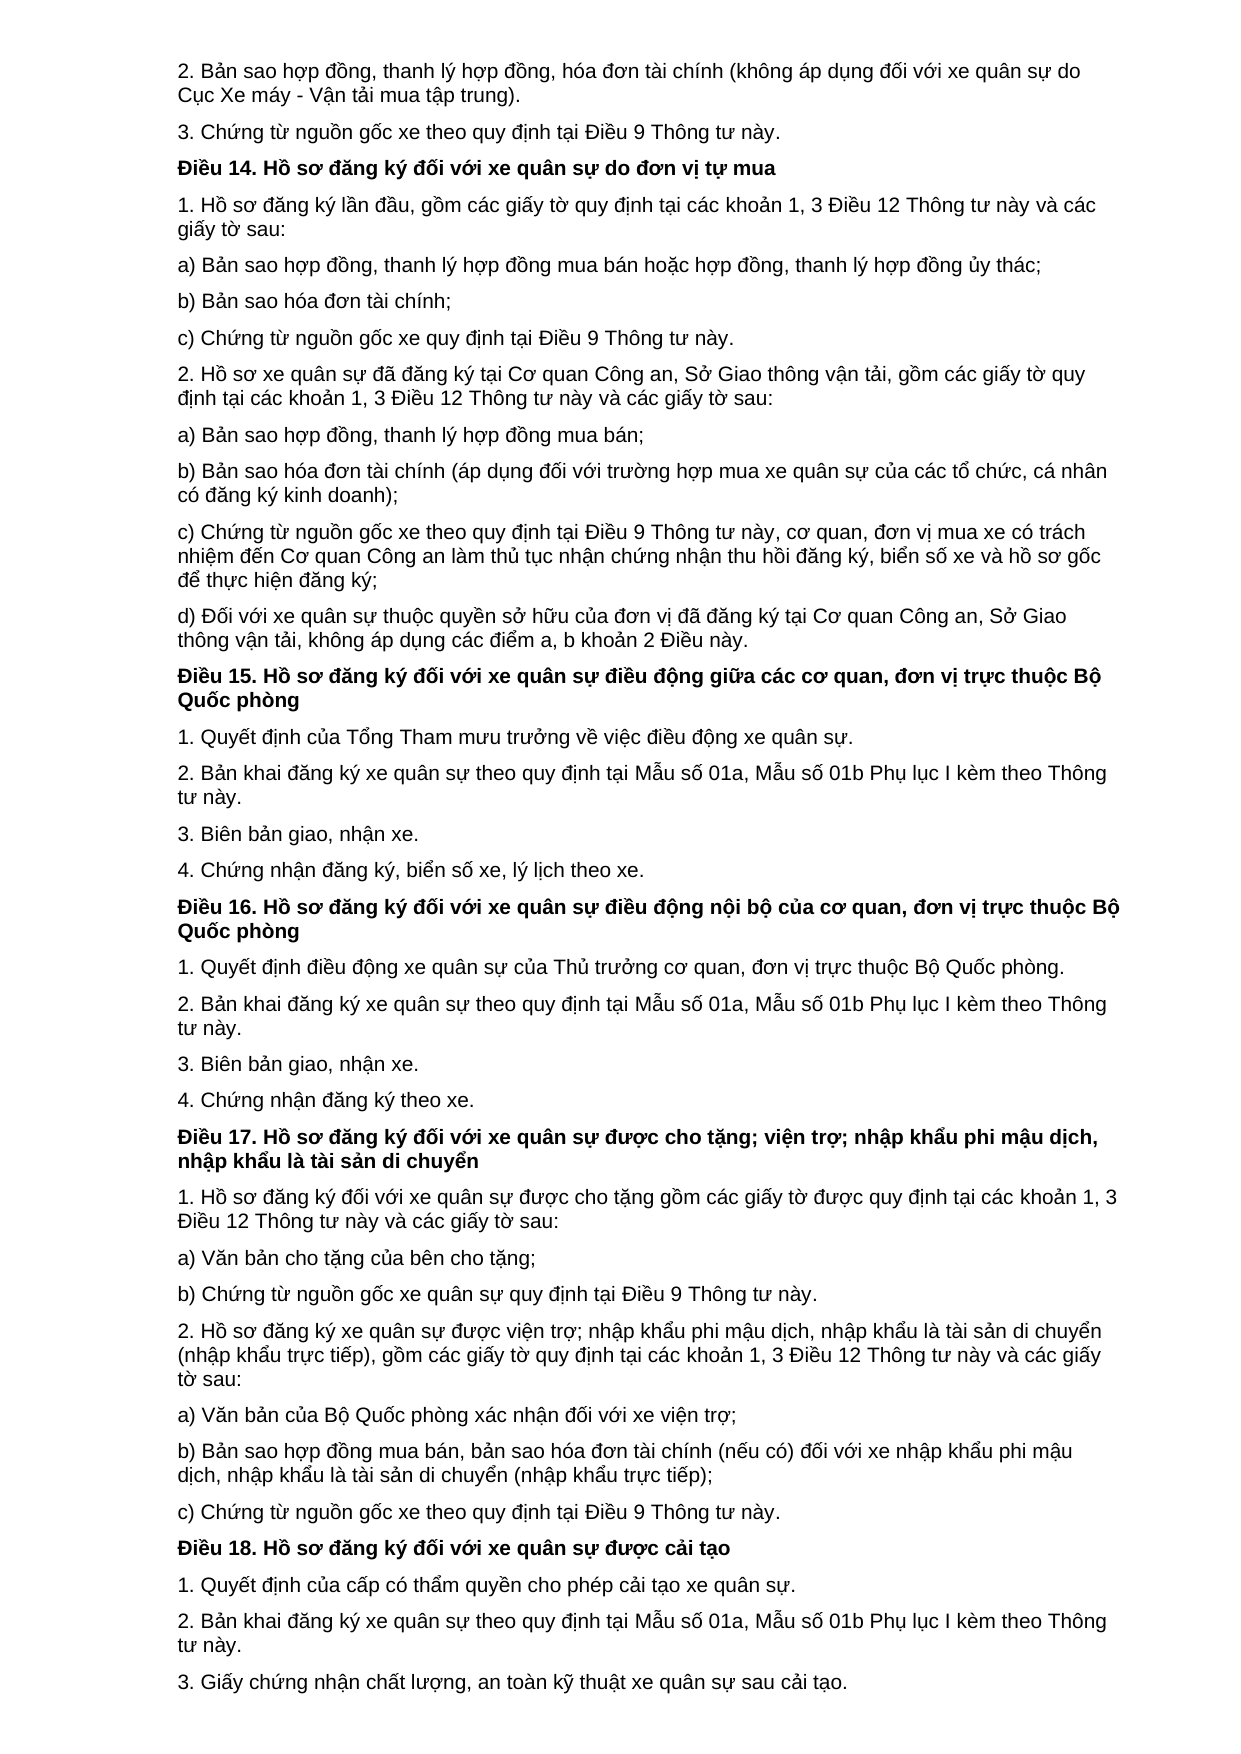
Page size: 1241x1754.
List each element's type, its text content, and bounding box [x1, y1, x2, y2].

text Điều 14. Hồ sơ đăng ký đối với xe quân sự do đơn vị tự mua [177, 156, 1122, 180]
text b) Bản sao hóa đơn tài chính; [177, 289, 1122, 313]
text 2. Bản khai đăng ký xe quân sự theo quy định tại Mẫu số 01a, Mẫu số 01b Phụ lục I kèm theo Thông tư này. [177, 761, 1122, 809]
text a) Bản sao hợp đồng, thanh lý hợp đồng mua bán; [177, 423, 1122, 447]
text 1. Hồ sơ đăng ký lần đầu, gồm các giấy tờ quy định tại các khoản 1, 3 Điều 12 Thông tư này và các giấy tờ sau: [177, 192, 1122, 240]
text Điều 17. Hồ sơ đăng ký đối với xe quân sự được cho tặng; viện trợ; nhập khẩu phi mậu dịch, nhập khẩu là tài sản di chuyển [177, 1125, 1122, 1173]
text 2. Bản khai đăng ký xe quân sự theo quy định tại Mẫu số 01a, Mẫu số 01b Phụ lục I kèm theo Thông tư này. [177, 1609, 1122, 1657]
text 1. Quyết định điều động xe quân sự của Thủ trưởng cơ quan, đơn vị trực thuộc Bộ Quốc phòng. [177, 955, 1122, 979]
text 3. Chứng từ nguồn gốc xe theo quy định tại Điều 9 Thông tư này. [177, 119, 1122, 143]
text b) Chứng từ nguồn gốc xe quân sự quy định tại Điều 9 Thông tư này. [177, 1282, 1122, 1306]
text b) Bản sao hóa đơn tài chính (áp dụng đối với trường hợp mua xe quân sự của các tổ chức, cá nhân có đăng ký kinh doanh); [177, 459, 1122, 507]
text b) Bản sao hợp đồng mua bán, bản sao hóa đơn tài chính (nếu có) đối với xe nhập khẩu phi mậu dịch, nhập khẩu là tài sản di chuyển (nhập khẩu trực tiếp); [177, 1439, 1122, 1487]
text Điều 15. Hồ sơ đăng ký đối với xe quân sự điều động giữa các cơ quan, đơn vị trực thuộc Bộ Quốc phòng [177, 664, 1122, 712]
text 1. Quyết định của cấp có thẩm quyền cho phép cải tạo xe quân sự. [177, 1573, 1122, 1597]
text 2. Hồ sơ đăng ký xe quân sự được viện trợ; nhập khẩu phi mậu dịch, nhập khẩu là tài sản di chuyển (nhập khẩu trực tiếp), gồm các giấy tờ quy định tại các khoản 1, 3 Điều 12 Thông tư này và các giấy tờ sau: [177, 1318, 1122, 1390]
text c) Chứng từ nguồn gốc xe theo quy định tại Điều 9 Thông tư này. [177, 1500, 1122, 1524]
text 3. Giấy chứng nhận chất lượng, an toàn kỹ thuật xe quân sự sau cải tạo. [177, 1669, 1122, 1693]
text a) Văn bản cho tặng của bên cho tặng; [177, 1246, 1122, 1269]
text c) Chứng từ nguồn gốc xe theo quy định tại Điều 9 Thông tư này, cơ quan, đơn vị mua xe có trách nhiệm đến Cơ quan Công an làm thủ tục nhận chứng nhận thu hồi đăng ký, biển số xe và hồ sơ gốc để thực hiện đăng ký; [177, 519, 1122, 591]
text 1. Hồ sơ đăng ký đối với xe quân sự được cho tặng gồm các giấy tờ được quy định tại các khoản 1, 3 Điều 12 Thông tư này và các giấy tờ sau: [177, 1185, 1122, 1233]
text c) Chứng từ nguồn gốc xe quy định tại Điều 9 Thông tư này. [177, 326, 1122, 350]
text Điều 16. Hồ sơ đăng ký đối với xe quân sự điều động nội bộ của cơ quan, đơn vị trực thuộc Bộ Quốc phòng [177, 894, 1122, 942]
text 4. Chứng nhận đăng ký theo xe. [177, 1088, 1122, 1112]
text 3. Biên bản giao, nhận xe. [177, 1052, 1122, 1076]
text 1. Quyết định của Tổng Tham mưu trưởng về việc điều động xe quân sự. [177, 725, 1122, 749]
text 2. Bản sao hợp đồng, thanh lý hợp đồng, hóa đơn tài chính (không áp dụng đối với xe quân sự do Cục Xe máy - Vận tải mua tập trung). [177, 59, 1122, 107]
text Điều 18. Hồ sơ đăng ký đối với xe quân sự được cải tạo [177, 1536, 1122, 1560]
text 2. Hồ sơ xe quân sự đã đăng ký tại Cơ quan Công an, Sở Giao thông vận tải, gồm các giấy tờ quy định tại các khoản 1, 3 Điều 12 Thông tư này và các giấy tờ sau: [177, 362, 1122, 410]
text a) Bản sao hợp đồng, thanh lý hợp đồng mua bán hoặc hợp đồng, thanh lý hợp đồng ủy thác; [177, 253, 1122, 277]
text 4. Chứng nhận đăng ký, biển số xe, lý lịch theo xe. [177, 858, 1122, 882]
text d) Đối với xe quân sự thuộc quyền sở hữu của đơn vị đã đăng ký tại Cơ quan Công an, Sở Giao thông vận tải, không áp dụng các điểm a, b khoản 2 Điều này. [177, 604, 1122, 652]
text 3. Biên bản giao, nhận xe. [177, 822, 1122, 846]
text a) Văn bản của Bộ Quốc phòng xác nhận đối với xe viện trợ; [177, 1403, 1122, 1427]
text 2. Bản khai đăng ký xe quân sự theo quy định tại Mẫu số 01a, Mẫu số 01b Phụ lục I kèm theo Thông tư này. [177, 991, 1122, 1039]
